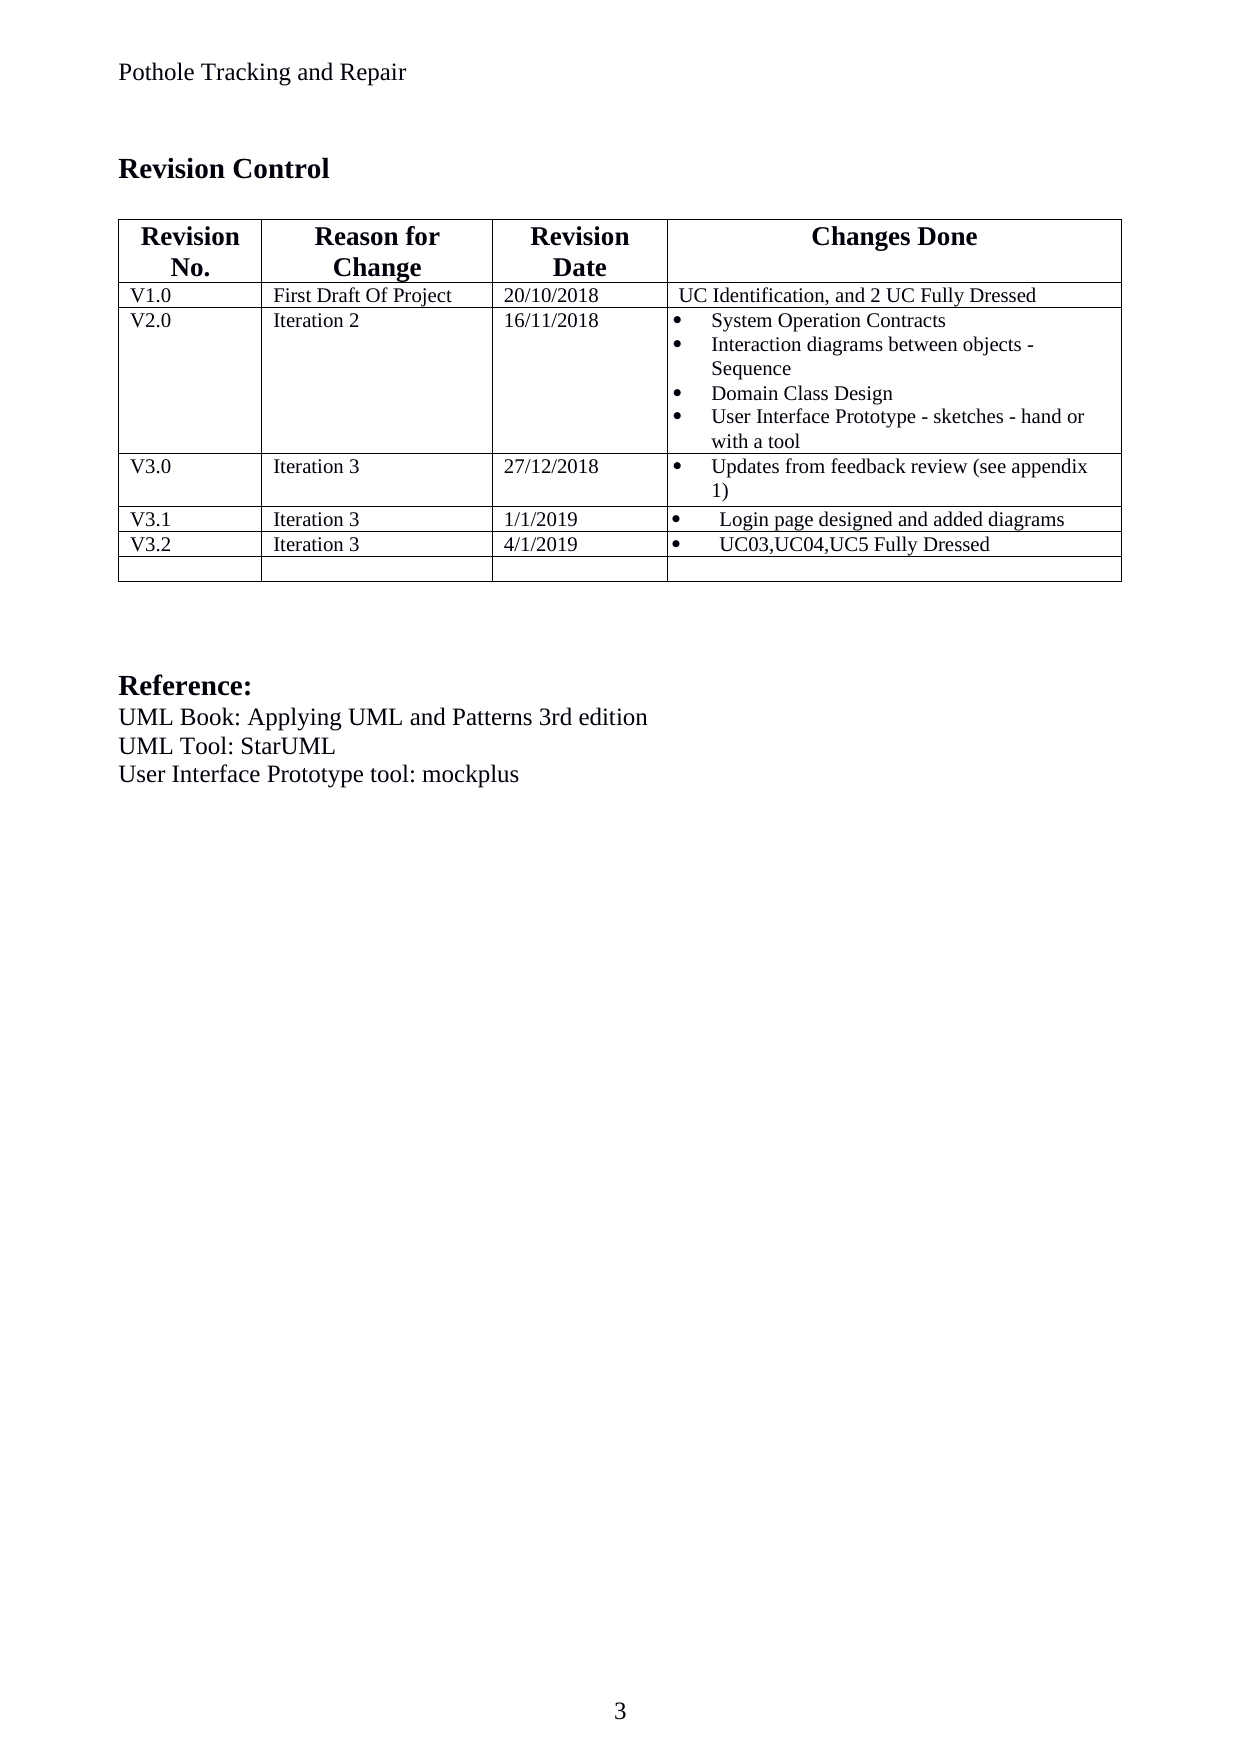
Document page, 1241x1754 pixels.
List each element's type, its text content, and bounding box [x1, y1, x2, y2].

table_cell System Operation Contracts Interaction diagrams between objects - Sequence Domain Class Design User Interface Prototype - sketches - hand or with a tool [668, 308, 1121, 453]
table_cell V3.0 [119, 454, 261, 506]
table_cell [119, 557, 261, 581]
table_cell 27/12/2018 [493, 454, 667, 506]
text UML Tool: StarUML [118, 731, 1122, 759]
table_cell 1/1/2019 [493, 507, 667, 531]
table_cell V2.0 [119, 308, 261, 453]
table_header Revision Date [493, 220, 667, 282]
table_cell [262, 557, 492, 581]
table_cell V1.0 [119, 283, 261, 307]
table_cell First Draft Of Project [262, 283, 492, 307]
table_cell Iteration 2 [262, 308, 492, 453]
table_cell UC Identification, and 2 UC Fully Dressed [668, 283, 1121, 307]
text Revision Control [118, 152, 1122, 185]
table_cell 4/1/2019 [493, 532, 667, 556]
table_cell Iteration 3 [262, 454, 492, 506]
table_cell 20/10/2018 [493, 283, 667, 307]
table_cell UC03,UC04,UC5 Fully Dressed [668, 532, 1121, 556]
table_cell [668, 557, 1121, 581]
table_cell [493, 557, 667, 581]
text UML Book: Applying UML and Patterns 3rd edition [118, 702, 1122, 731]
table_cell V3.2 [119, 532, 261, 556]
text Reference: [118, 668, 1122, 702]
table_header Revision No. [119, 220, 261, 282]
table_cell Updates from feedback review (see appendix 1) [668, 454, 1121, 506]
table_header Reason for Change [262, 220, 492, 282]
table_cell 16/11/2018 [493, 308, 667, 453]
table_header Changes Done [668, 220, 1121, 282]
table_cell Iteration 3 [262, 507, 492, 531]
table_cell Iteration 3 [262, 532, 492, 556]
text User Interface Prototype tool: mockplus [118, 759, 1122, 788]
table_cell Login page designed and added diagrams [668, 507, 1121, 531]
table_cell V3.1 [119, 507, 261, 531]
